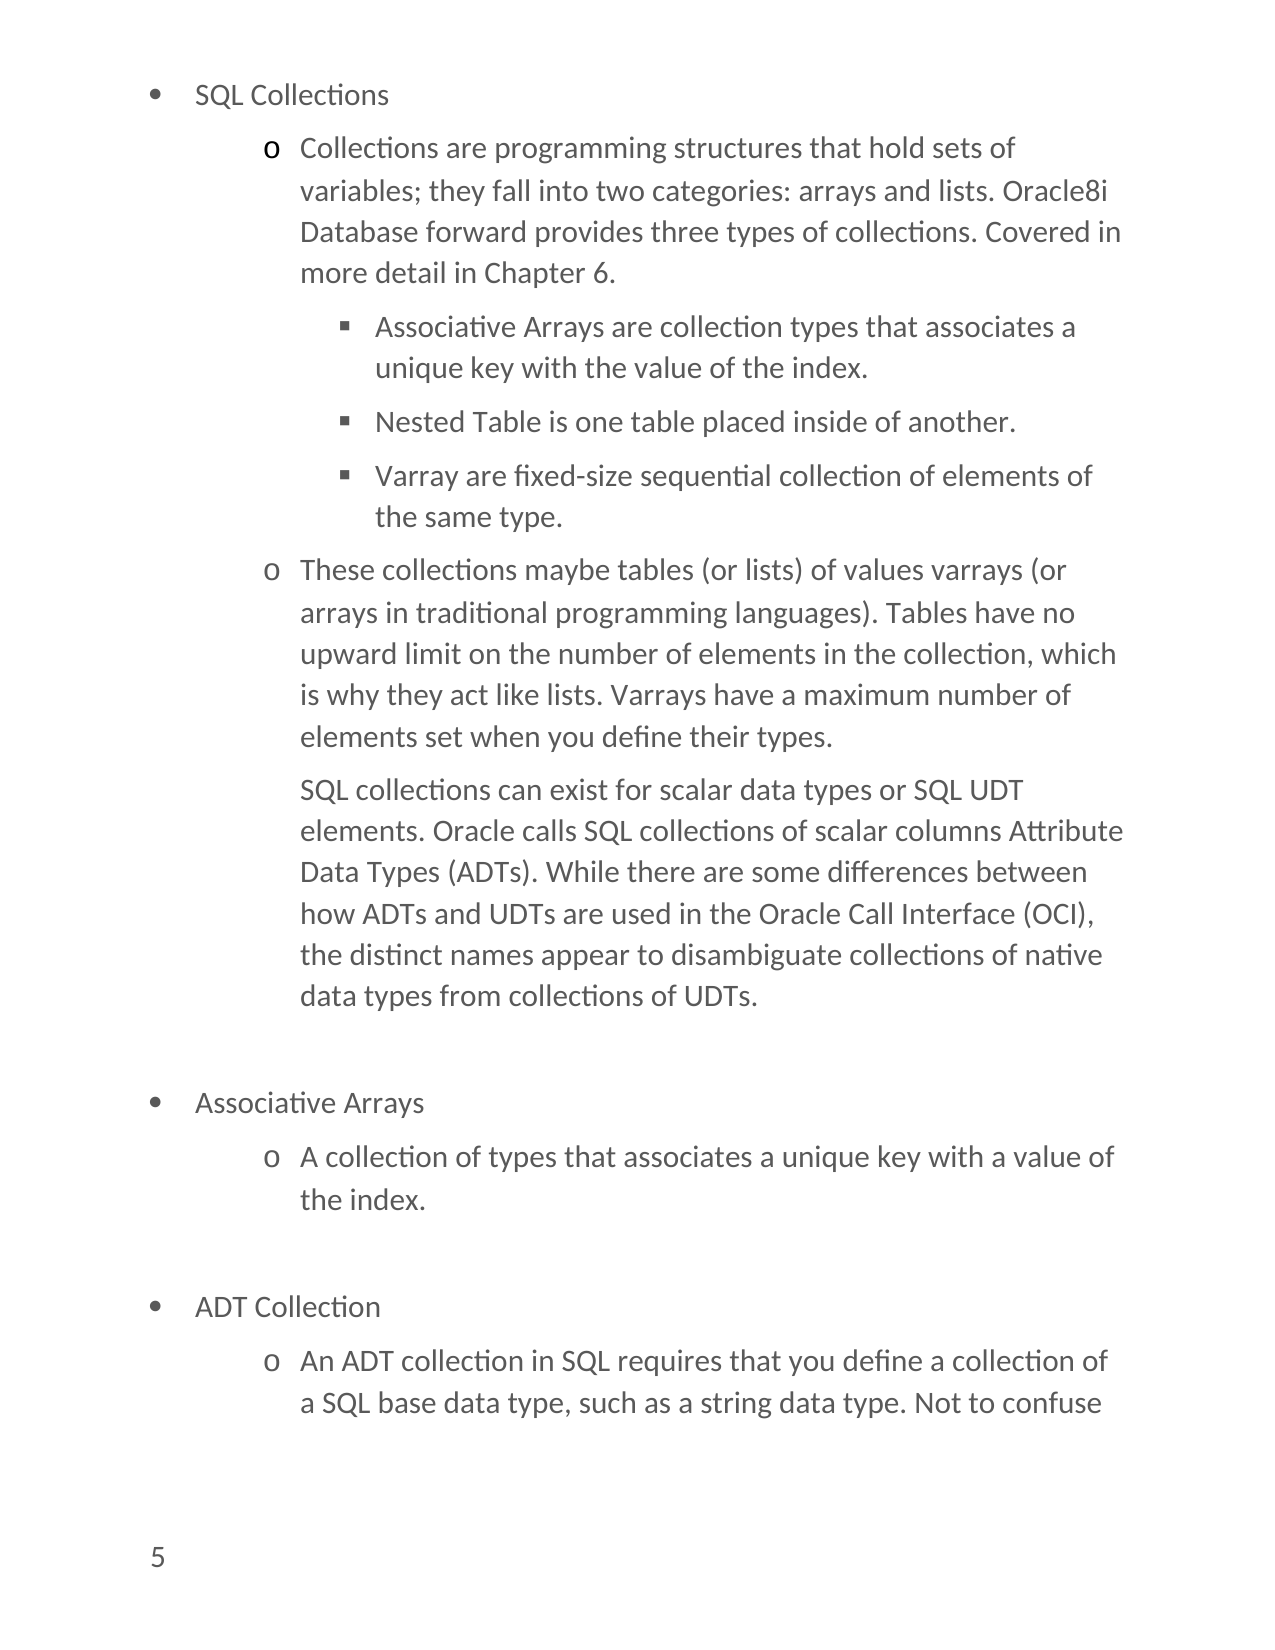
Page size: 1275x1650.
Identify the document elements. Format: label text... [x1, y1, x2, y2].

list SQL collections can exist for scalar data types or SQL UDT elements. Oracle calls SQL collections of scalar columns Attribute Data Types (ADTs). While there are some differences between how ADTs and UDTs are used in the Oracle Call Interface (OCI), the distinct names appear to disambiguate collections of native data types from collections of UDTs. [300, 770, 1125, 1014]
list Associative Arrays are collection types that associates a unique key with the value of the index. [337, 307, 1125, 387]
list Collections are programming structures that hold sets of variables; they fall into two categories: arrays and lists. Oracle8i Database forward provides three types of collections. Covered in more detail in Chapter 6. [262, 129, 1125, 292]
list Associative Arrays [150, 1083, 1125, 1121]
list Nested Table is one table placed inside of another. [337, 402, 1125, 440]
list These collections maybe tables (or lists) of values varrays (or arrays in traditional programming languages). Tables have no upward limit on the number of elements in the collection, which is why they act like lists. Varrays have a maximum number of elements set when you define their types. [262, 551, 1125, 755]
list SQL Collections [150, 75, 1125, 113]
list A collection of types that associates a unique key with a value of the index. [262, 1137, 1125, 1218]
list ADT Collection [150, 1287, 1125, 1325]
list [262, 1341, 1125, 1421]
list Varray are fixed-size sequential collection of elements of the same type. [337, 456, 1125, 535]
